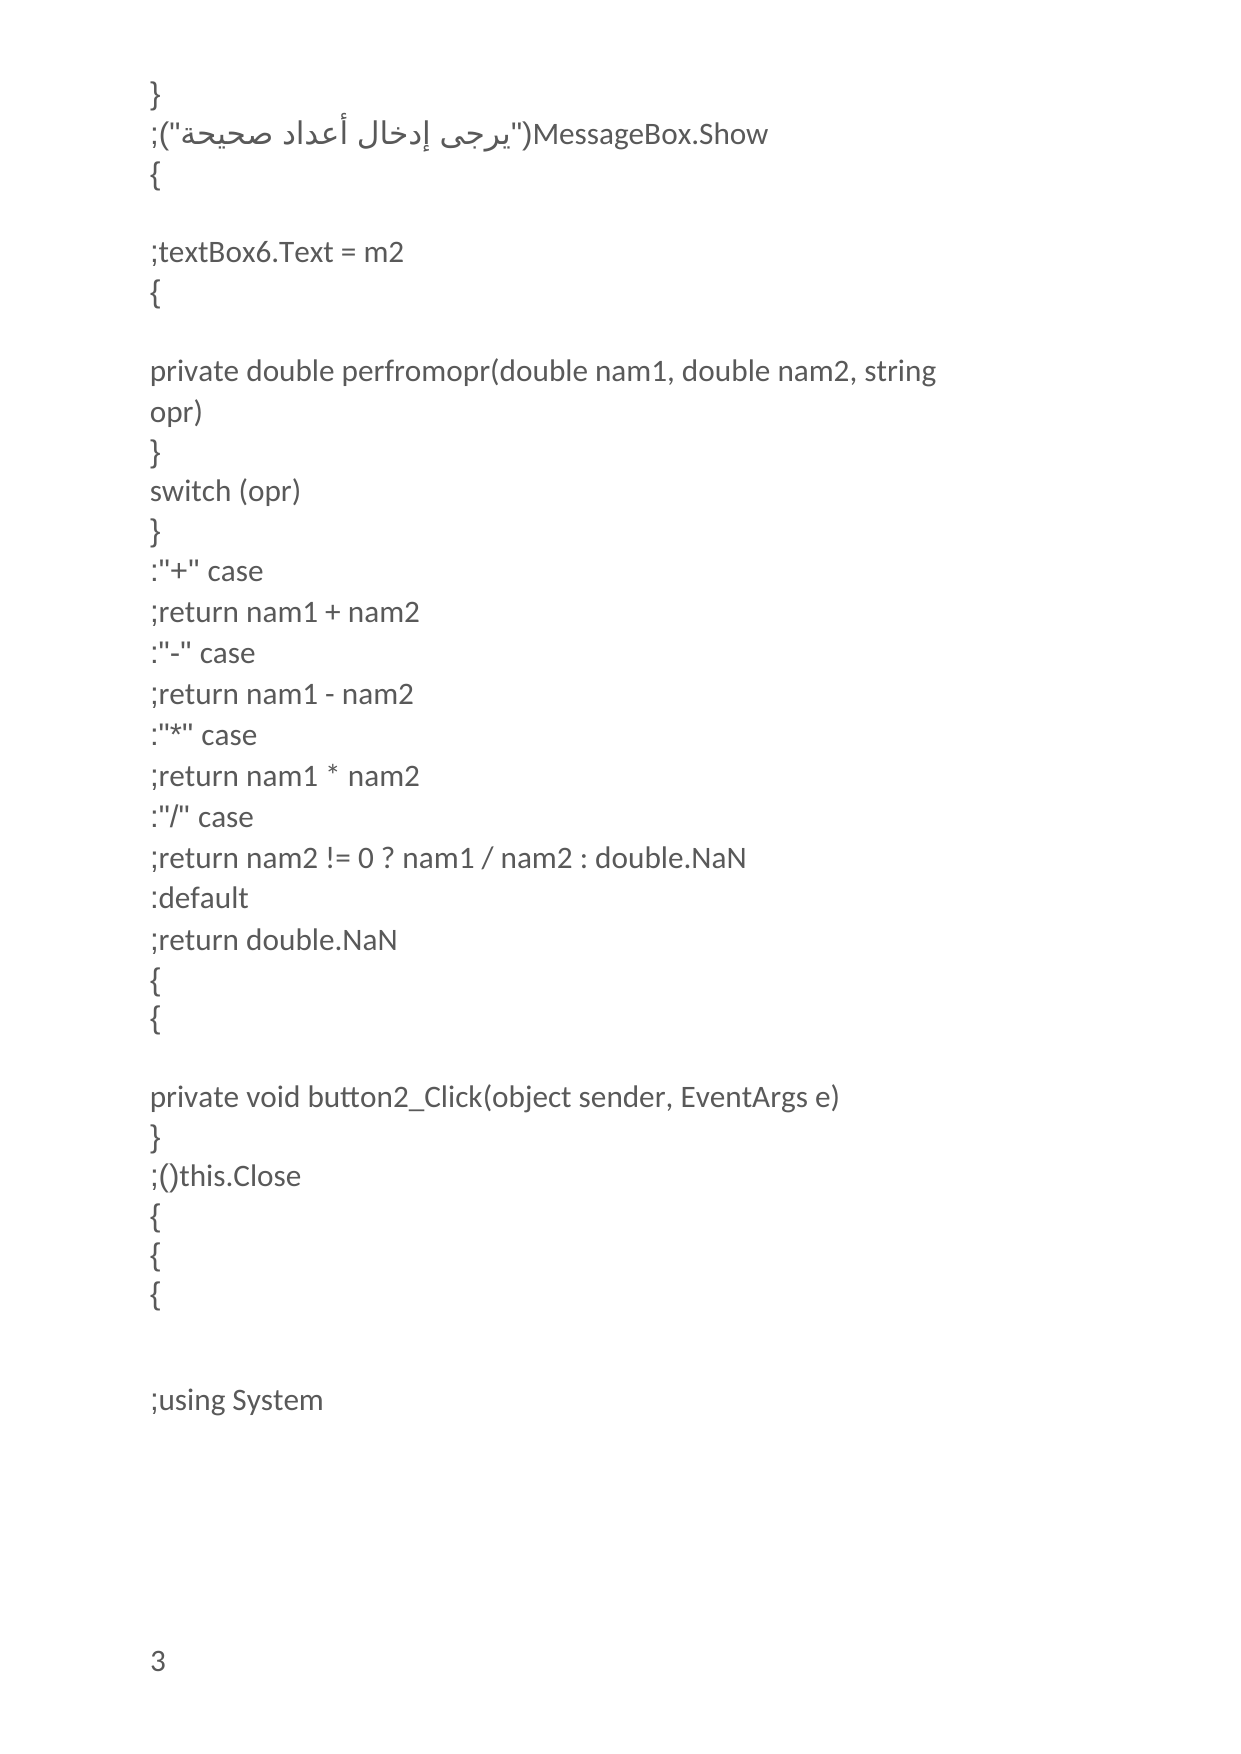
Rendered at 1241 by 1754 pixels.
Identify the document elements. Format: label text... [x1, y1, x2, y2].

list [150, 75, 1090, 1311]
list using System; [150, 1380, 1090, 1418]
